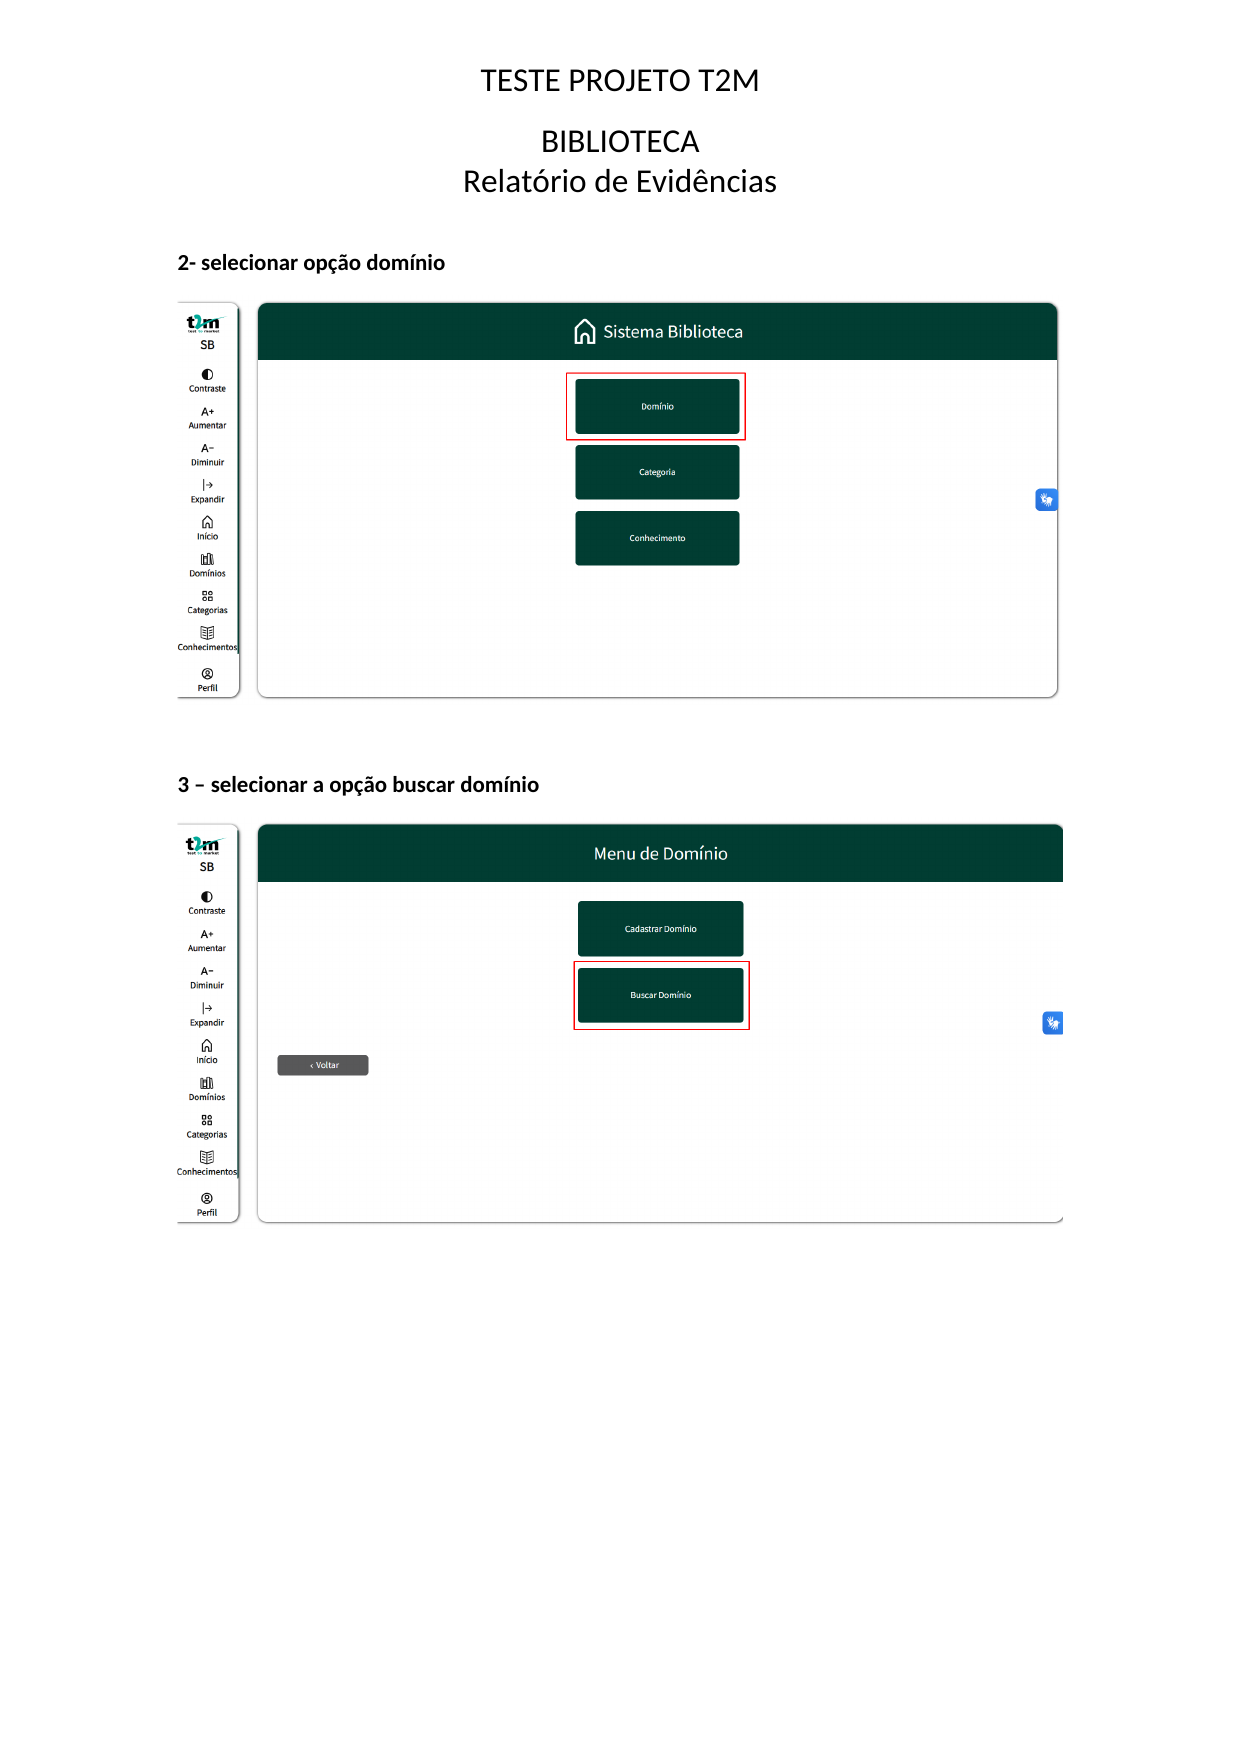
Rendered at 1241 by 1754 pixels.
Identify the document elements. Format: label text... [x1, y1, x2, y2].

text 3 – selecionar a opção buscar domínio [177, 770, 1063, 798]
text 2- selecionar opção domínio [177, 248, 1063, 276]
picture [177, 295, 1063, 705]
picture [177, 817, 1063, 1229]
